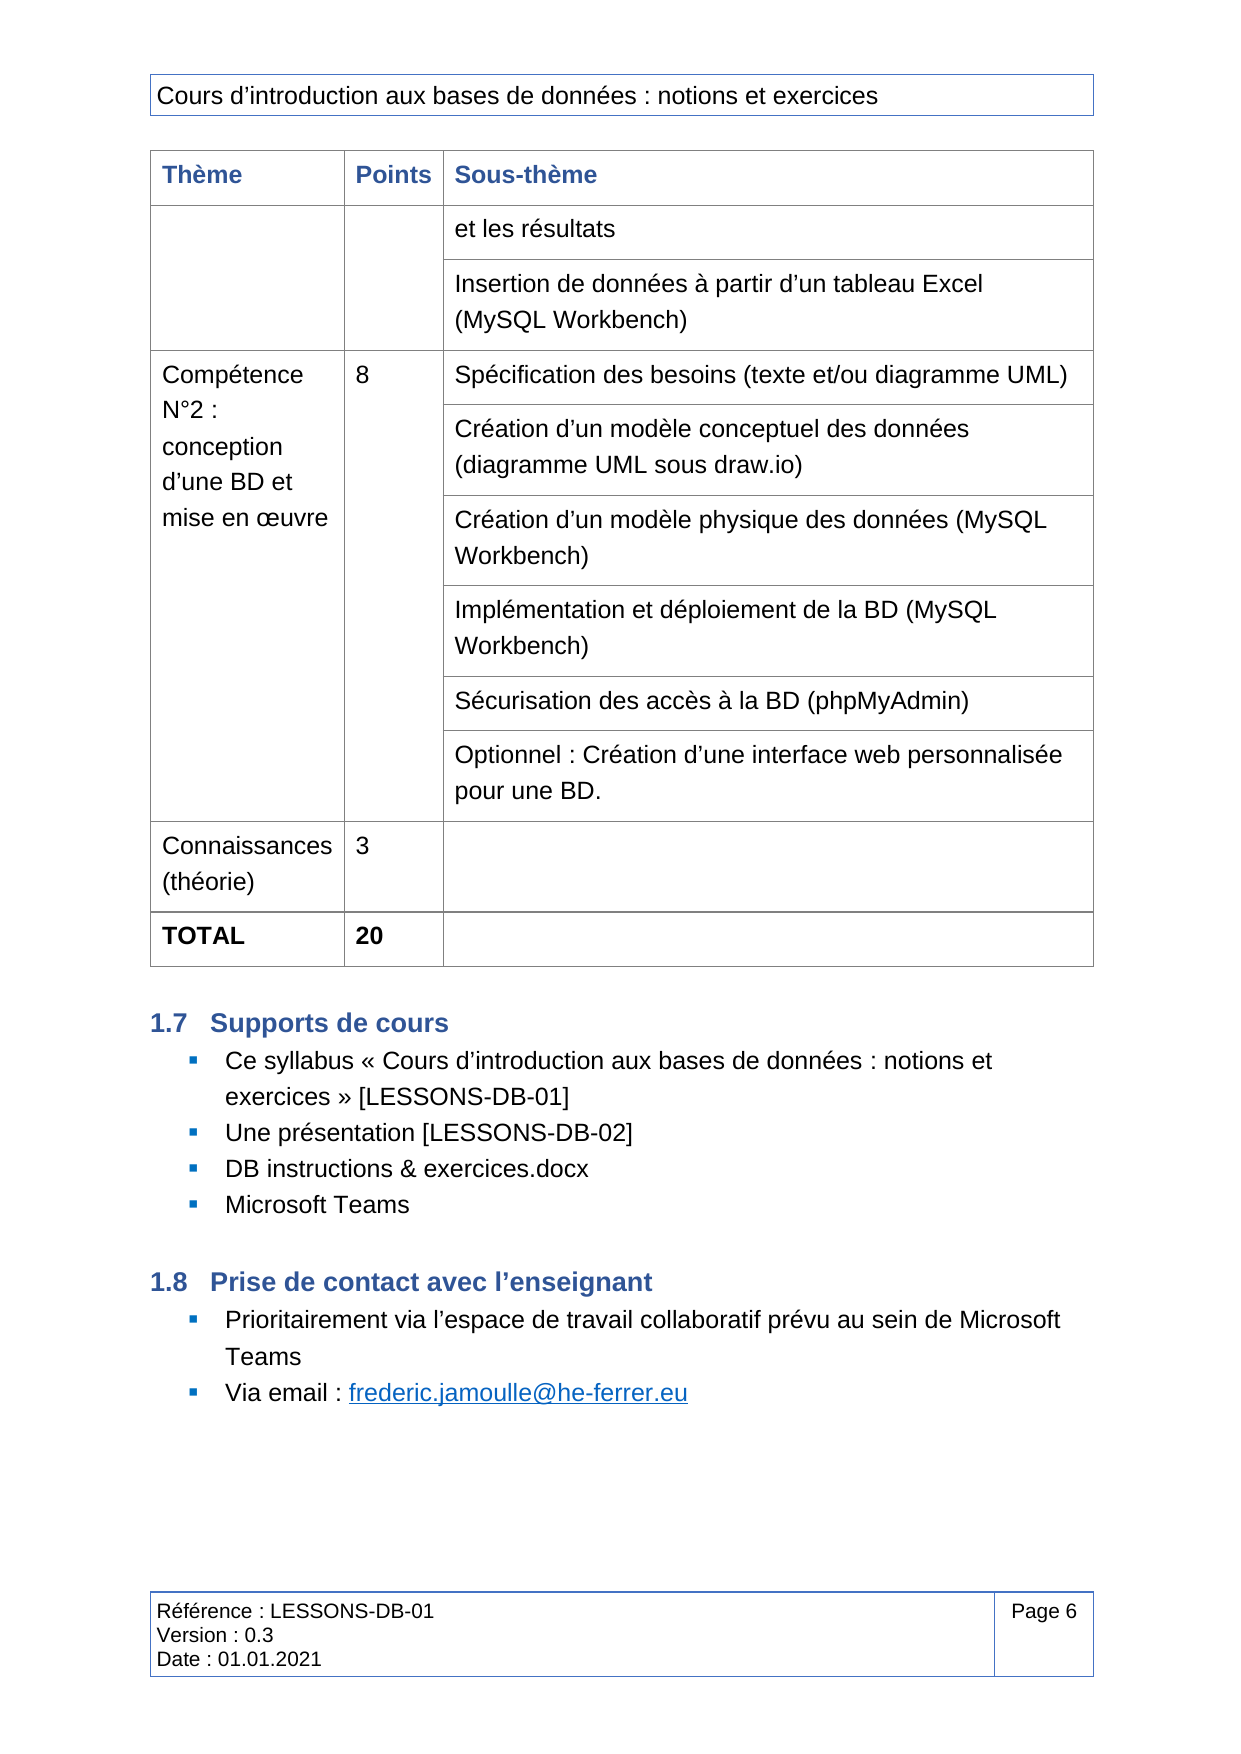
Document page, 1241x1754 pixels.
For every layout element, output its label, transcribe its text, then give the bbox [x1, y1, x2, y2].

table_cell Sécurisation des accès à la BD (phpMyAdmin) [444, 677, 1093, 730]
table_cell Création d’un modèle physique des données (MySQL Workbench) [444, 496, 1093, 585]
subtitle Supports de cours [150, 1007, 1093, 1038]
table_header Points [345, 151, 443, 204]
list Ce syllabus « Cours d’introduction aux bases de données : notions et exercices » [LESSONS-DB-01] [187, 1046, 1093, 1111]
table_cell Compétence N°2 : conception d’une BD et mise en œuvre [151, 351, 344, 821]
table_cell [444, 206, 1093, 259]
subtitle Prise de contact avec l’enseignant [150, 1266, 1093, 1298]
table_cell Spécification des besoins (texte et/ou diagramme UML) [444, 351, 1093, 404]
table_cell TOTAL [151, 913, 344, 966]
table_cell 8 [345, 351, 443, 821]
table_cell [444, 913, 1093, 966]
table_cell 20 [345, 913, 443, 966]
table_cell Insertion de données à partir d’un tableau Excel (MySQL Workbench) [444, 260, 1093, 350]
list Une présentation [LESSONS-DB-02] [187, 1118, 1093, 1147]
table_cell Connaissances (théorie) [151, 822, 344, 911]
table_header Sous-thème [444, 151, 1093, 204]
list Prioritairement via l’espace de travail collaboratif prévu au sein de Microsoft Teams [187, 1306, 1093, 1370]
table_cell Création d’un modèle conceptuel des données (diagramme UML sous draw.io) [444, 405, 1093, 495]
list DB instructions & exercices.docx [187, 1154, 1093, 1183]
table_cell Implémentation et déploiement de la BD (MySQL Workbench) [444, 586, 1093, 676]
list Microsoft Teams [187, 1190, 1093, 1219]
table_header Thème [151, 151, 344, 204]
list Via email : frederic.jamoulle@he-ferrer.eu [187, 1377, 1093, 1406]
table_cell Optionnel : Création d’une interface web personnalisée pour une BD. [444, 731, 1093, 821]
table_cell [444, 822, 1093, 911]
table_cell 3 [345, 822, 443, 911]
